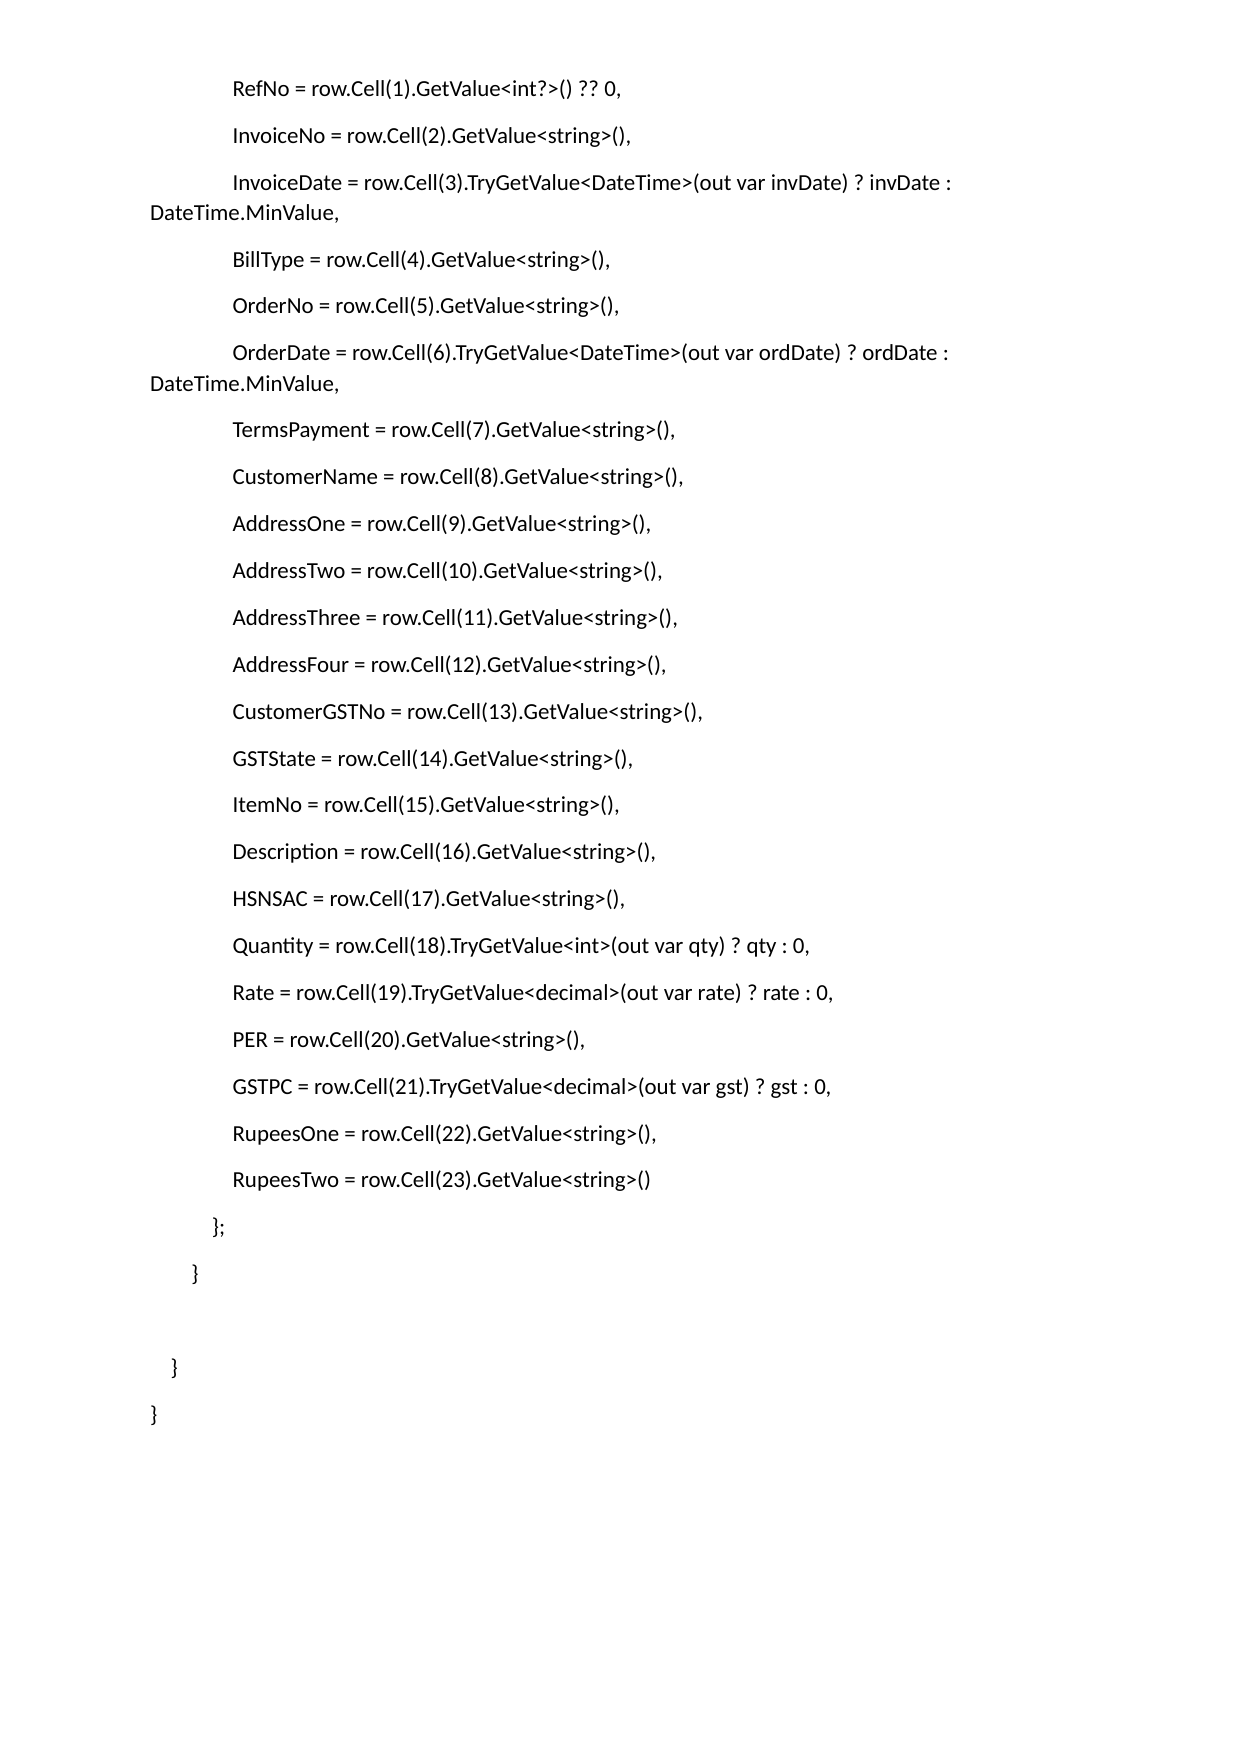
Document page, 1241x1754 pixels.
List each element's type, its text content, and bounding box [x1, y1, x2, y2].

text }; [150, 1212, 1137, 1240]
text GSTPC = row.Cell(21).TryGetValue<decimal>(out var gst) ? gst : 0, [150, 1072, 1137, 1100]
text CustomerGSTNo = row.Cell(13).GetValue<string>(), [150, 697, 1137, 725]
text OrderDate = row.Cell(6).TryGetValue<DateTime>(out var ordDate) ? ordDate : DateTime.MinValue, [150, 338, 1137, 397]
text OrderNo = row.Cell(5).GetValue<string>(), [150, 292, 1137, 319]
text GSTState = row.Cell(14).GetValue<string>(), [150, 744, 1137, 772]
text Quantity = row.Cell(18).TryGetValue<int>(out var qty) ? qty : 0, [150, 931, 1137, 959]
text PER = row.Cell(20).GetValue<string>(), [150, 1025, 1137, 1053]
text Description = row.Cell(16).GetValue<string>(), [150, 837, 1137, 865]
text } [150, 1353, 1137, 1381]
text } [150, 1400, 1137, 1428]
text RupeesTwo = row.Cell(23).GetValue<string>() [150, 1166, 1137, 1193]
text CustomerName = row.Cell(8).GetValue<string>(), [150, 462, 1137, 490]
text BillType = row.Cell(4).GetValue<string>(), [150, 245, 1137, 273]
text AddressOne = row.Cell(9).GetValue<string>(), [150, 509, 1137, 537]
text ItemNo = row.Cell(15).GetValue<string>(), [150, 791, 1137, 818]
text HSNSAC = row.Cell(17).GetValue<string>(), [150, 884, 1137, 912]
text InvoiceNo = row.Cell(2).GetValue<string>(), [150, 121, 1137, 149]
text AddressFour = row.Cell(12).GetValue<string>(), [150, 650, 1137, 678]
text TermsPayment = row.Cell(7).GetValue<string>(), [150, 416, 1137, 443]
text Rate = row.Cell(19).TryGetValue<decimal>(out var rate) ? rate : 0, [150, 978, 1137, 1006]
text AddressTwo = row.Cell(10).GetValue<string>(), [150, 556, 1137, 584]
text InvoiceDate = row.Cell(3).TryGetValue<DateTime>(out var invDate) ? invDate : DateTime.MinValue, [150, 168, 1137, 226]
text AddressThree = row.Cell(11).GetValue<string>(), [150, 603, 1137, 631]
text } [150, 1259, 1137, 1287]
text RefNo = row.Cell(1).GetValue<int?>() ?? 0, [150, 74, 1137, 102]
text RupeesOne = row.Cell(22).GetValue<string>(), [150, 1119, 1137, 1147]
